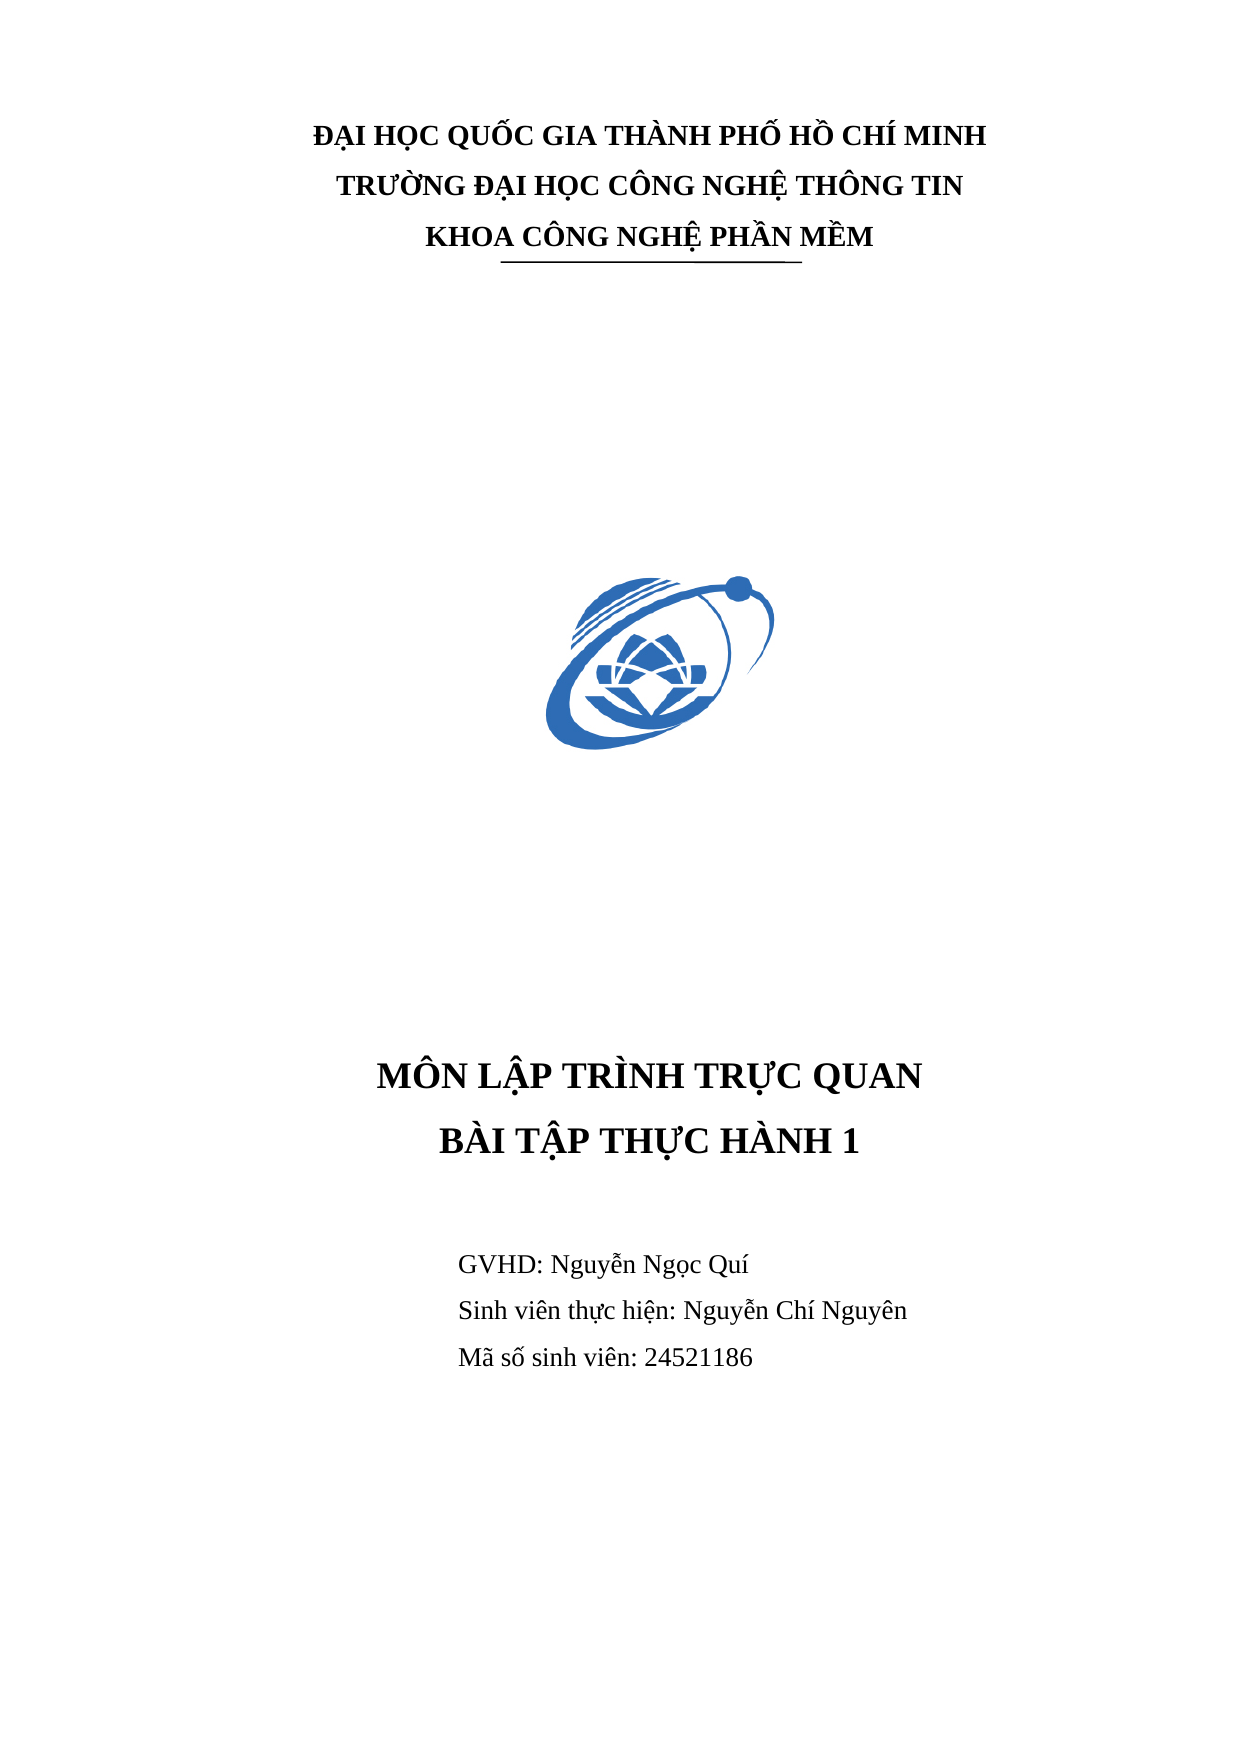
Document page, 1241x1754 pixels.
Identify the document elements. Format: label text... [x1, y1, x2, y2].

text Sinh viên thực hiện: Nguyễn Chí Nguyên [177, 1294, 1122, 1326]
text TRƯỜNG ĐẠI HỌC CÔNG NGHỆ THÔNG TIN [177, 168, 1122, 202]
text BÀI TẬP THỰC HÀNH 1 [177, 1118, 1122, 1161]
text ĐẠI HỌC QUỐC GIA THÀNH PHỐ HỒ CHÍ MINH [177, 118, 1122, 152]
text MÔN LẬP TRÌNH TRỰC QUAN [177, 1054, 1122, 1097]
picture [543, 570, 777, 752]
text GVHD: Nguyễn Ngọc Quí [177, 1248, 1122, 1279]
text KHOA CÔNG NGHỆ PHẦN MỀM [177, 219, 1122, 252]
text Mã số sinh viên: 24521186 [177, 1341, 1122, 1372]
